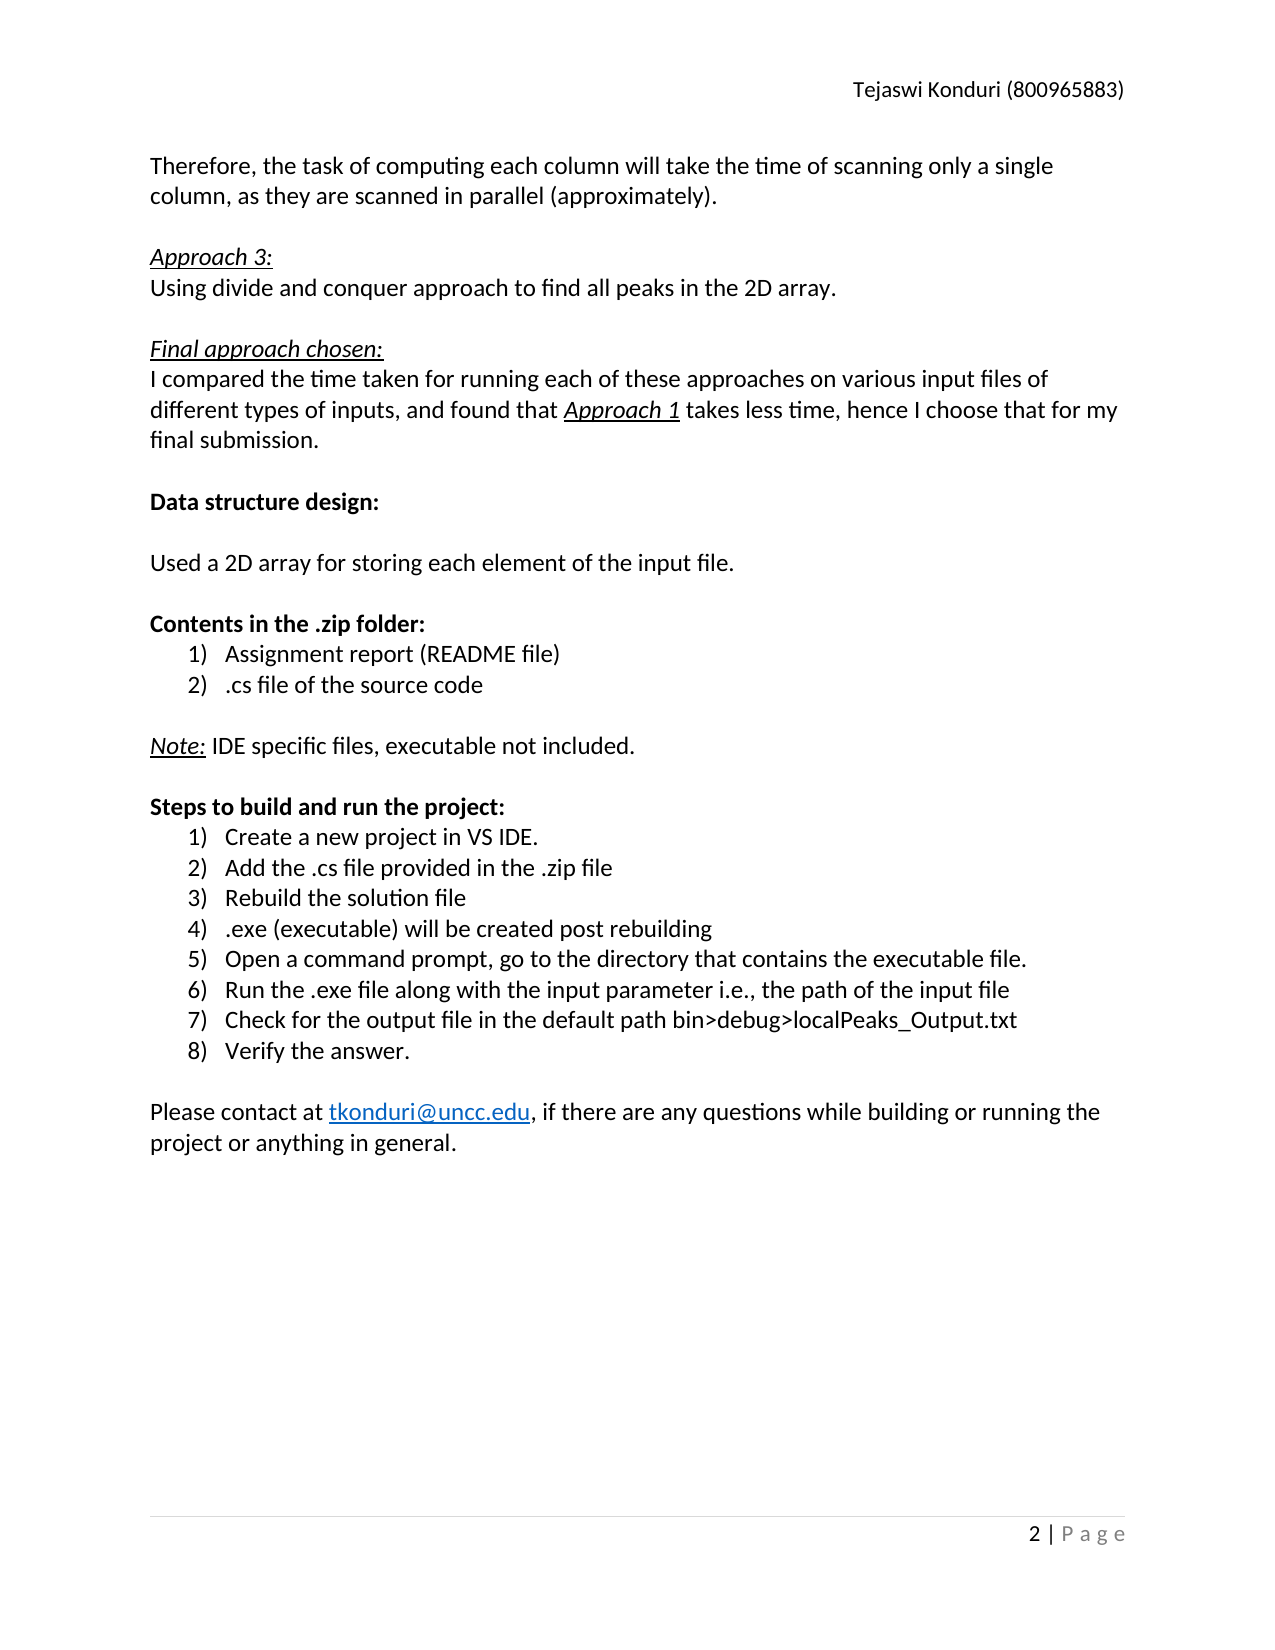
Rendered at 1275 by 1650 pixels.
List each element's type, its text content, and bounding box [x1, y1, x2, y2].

text Data structure design: [150, 486, 1125, 516]
list Verify the answer. [187, 1035, 1125, 1066]
list Open a command prompt, go to the directory that contains the executable file. [187, 943, 1125, 974]
list .cs file of the source code [187, 669, 1125, 699]
text I compared the time taken for running each of these approaches on various input files of different types of inputs, and found that Approach 1 takes less time, hence I choose that for my final submission. [150, 364, 1125, 455]
text Please contact at tkonduri@uncc.edu, if there are any questions while building or running the project or anything in general. [150, 1096, 1125, 1157]
text Therefore, the task of computing each column will take the time of scanning only a single column, as they are scanned in parallel (approximately). [150, 150, 1125, 211]
text Steps to build and run the project: [150, 791, 1125, 821]
text Using divide and conquer approach to find all peaks in the 2D array. [150, 272, 1125, 303]
text Used a 2D array for storing each element of the input file. [150, 547, 1125, 577]
list Assignment report (README file) [187, 638, 1125, 669]
list Rebuild the solution file [187, 882, 1125, 913]
list Create a new project in VS IDE. [187, 821, 1125, 852]
text Contents in the .zip folder: [150, 608, 1125, 638]
list Run the .exe file along with the input parameter i.e., the path of the input file [187, 974, 1125, 1004]
text Note: IDE specific files, executable not included. [150, 730, 1125, 760]
list Check for the output file in the default path bin>debug>localPeaks_Output.txt [187, 1004, 1125, 1035]
list Add the .cs file provided in the .zip file [187, 852, 1125, 882]
text Approach 3: [150, 242, 1125, 272]
list .exe (executable) will be created post rebuilding [187, 913, 1125, 943]
text Final approach chosen: [150, 333, 1125, 364]
